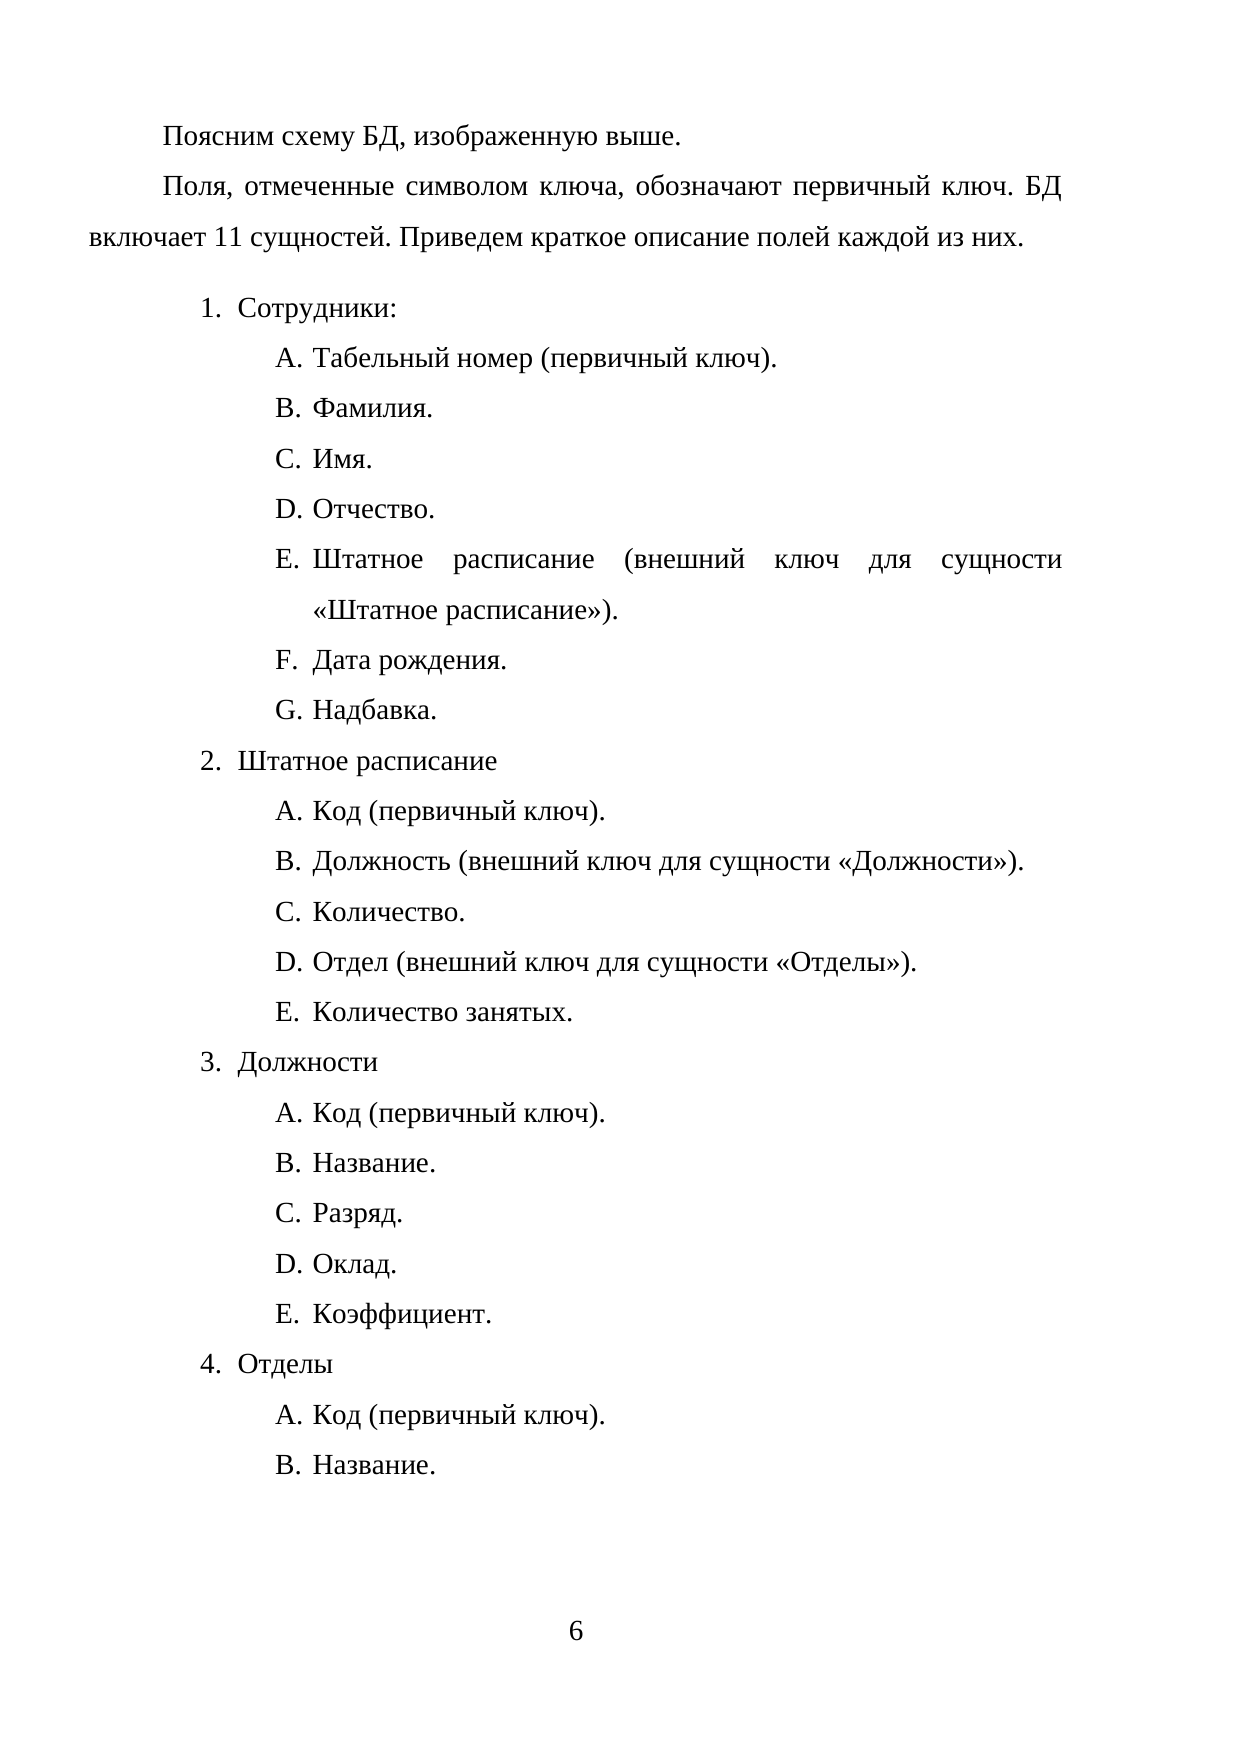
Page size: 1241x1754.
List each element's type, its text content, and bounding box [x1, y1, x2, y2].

list Отделы [200, 1346, 1063, 1380]
list Количество. [275, 894, 1063, 927]
text Поля, отмеченные символом ключа, обозначают первичный ключ. БД включает 11 сущностей. Приведем краткое описание полей каждой из них. [89, 168, 1063, 252]
list Код (первичный ключ). [275, 793, 1063, 827]
list Должности [200, 1044, 1063, 1078]
list Штатное расписание (внешний ключ для сущности «Штатное расписание»). [275, 541, 1063, 625]
list Надбавка. [275, 692, 1063, 726]
list Название. [275, 1145, 1063, 1179]
list Имя. [275, 441, 1063, 474]
list Коэффициент. [275, 1296, 1063, 1330]
list Название. [275, 1447, 1063, 1481]
list Табельный номер (первичный ключ). [275, 340, 1063, 374]
list Сотрудники: [200, 290, 1063, 323]
list Дата рождения. [275, 642, 1063, 676]
list Код (первичный ключ). [275, 1095, 1063, 1128]
list Фамилия. [275, 391, 1063, 424]
list Должность (внешний ключ для сущности «Должности»). [275, 843, 1063, 877]
list Отдел (внешний ключ для сущности «Отделы»). [275, 944, 1063, 977]
list Количество занятых. [275, 994, 1063, 1028]
list Оклад. [275, 1246, 1063, 1279]
list Отчество. [275, 491, 1063, 525]
list Разряд. [275, 1196, 1063, 1229]
list Штатное расписание [200, 743, 1063, 776]
list Код (первичный ключ). [275, 1397, 1063, 1430]
text Поясним схему БД, изображенную выше. [89, 118, 1063, 152]
